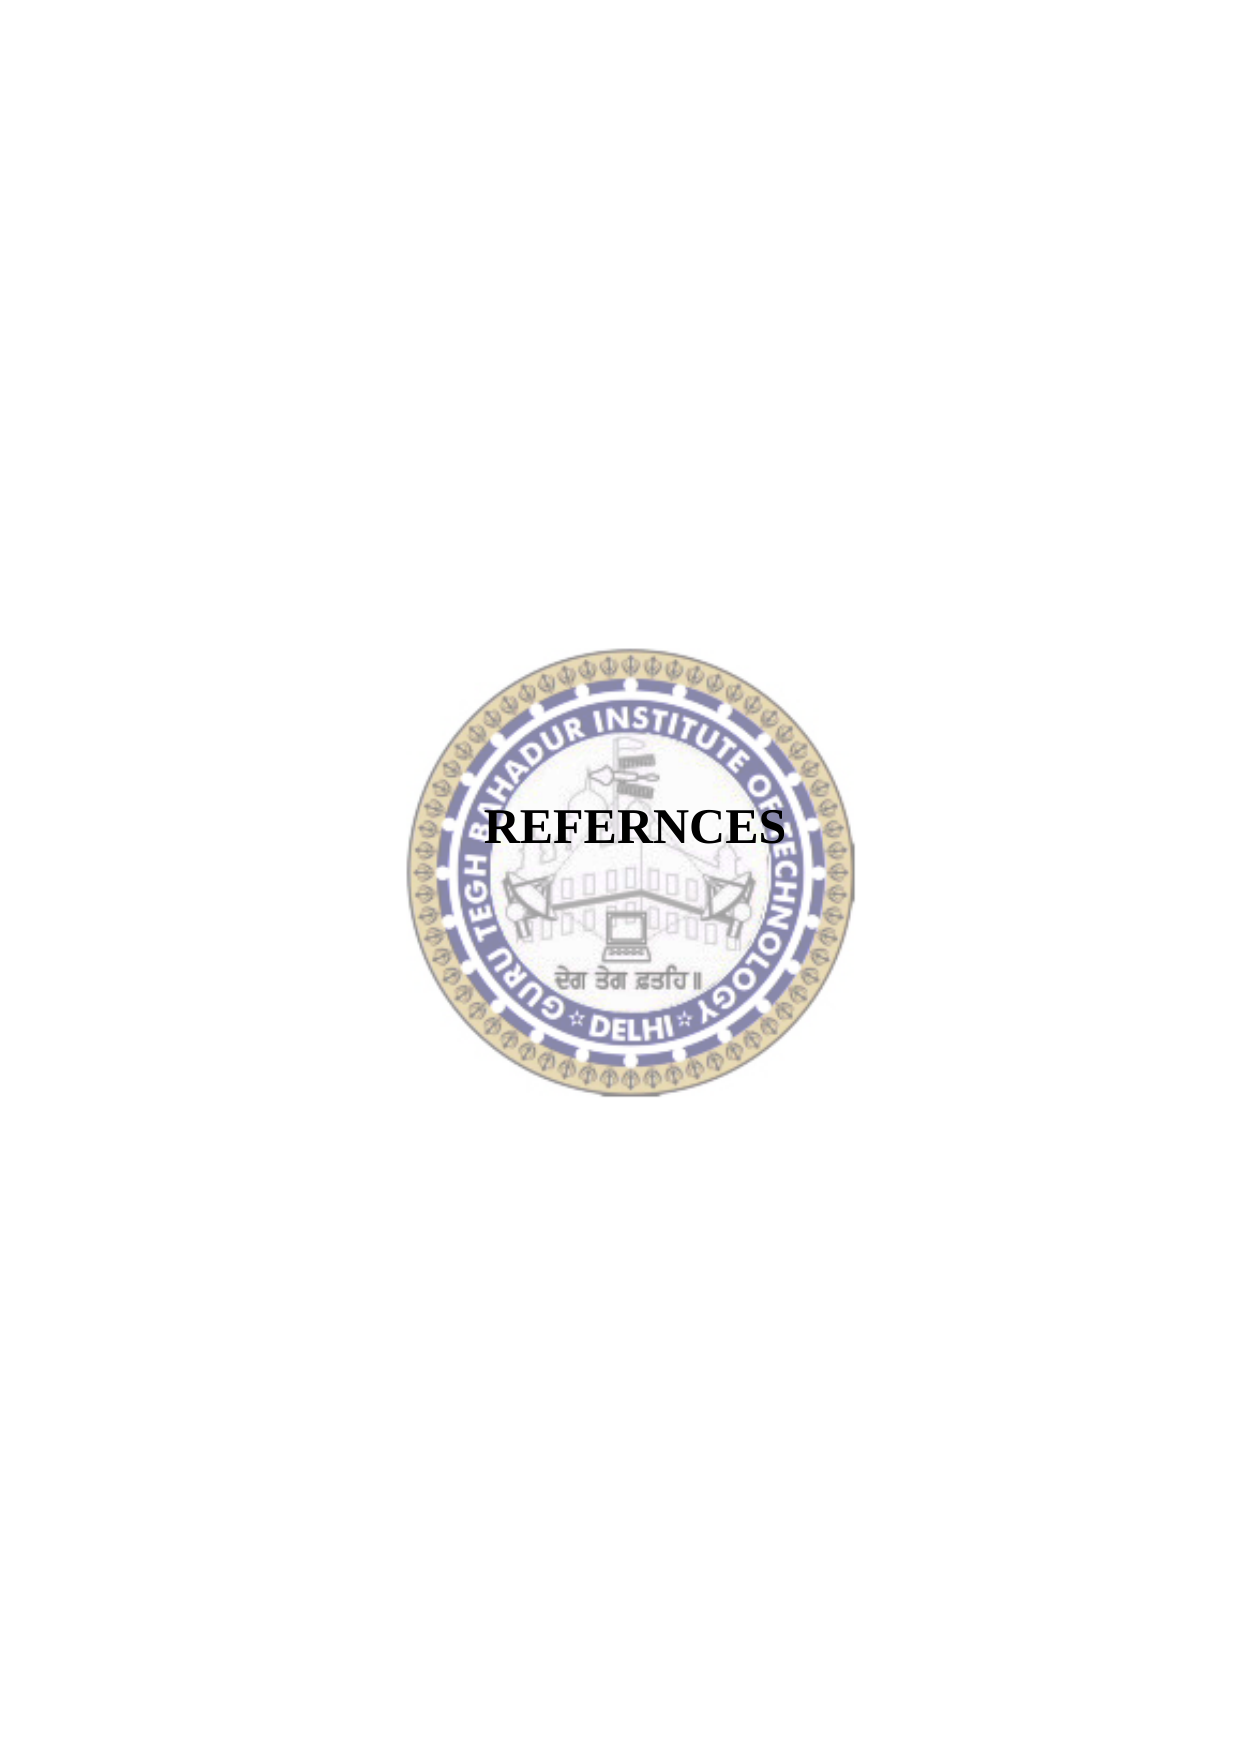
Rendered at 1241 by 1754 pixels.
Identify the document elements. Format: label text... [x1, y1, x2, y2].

picture [206, 448, 1063, 1305]
text REFERNCES [207, 797, 1063, 854]
